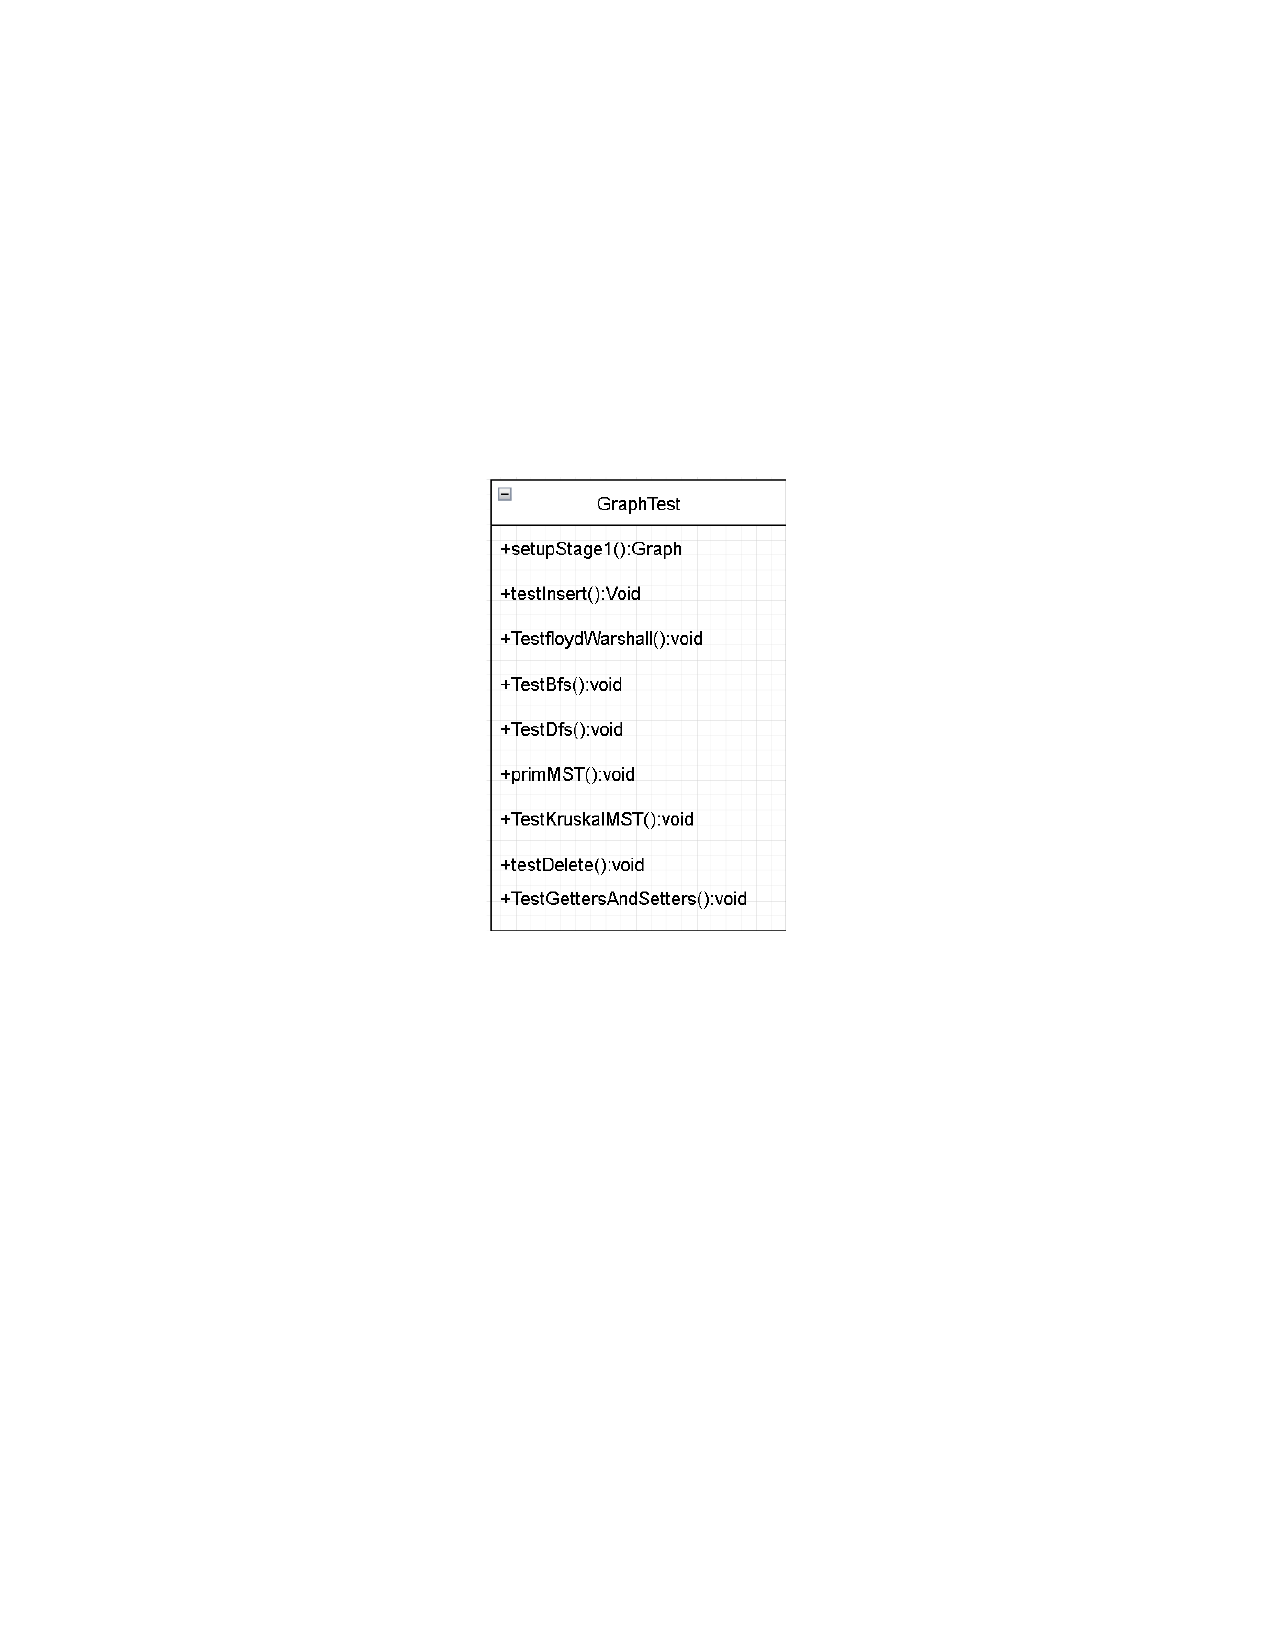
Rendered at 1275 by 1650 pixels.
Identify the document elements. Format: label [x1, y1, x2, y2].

picture [486, 477, 786, 931]
